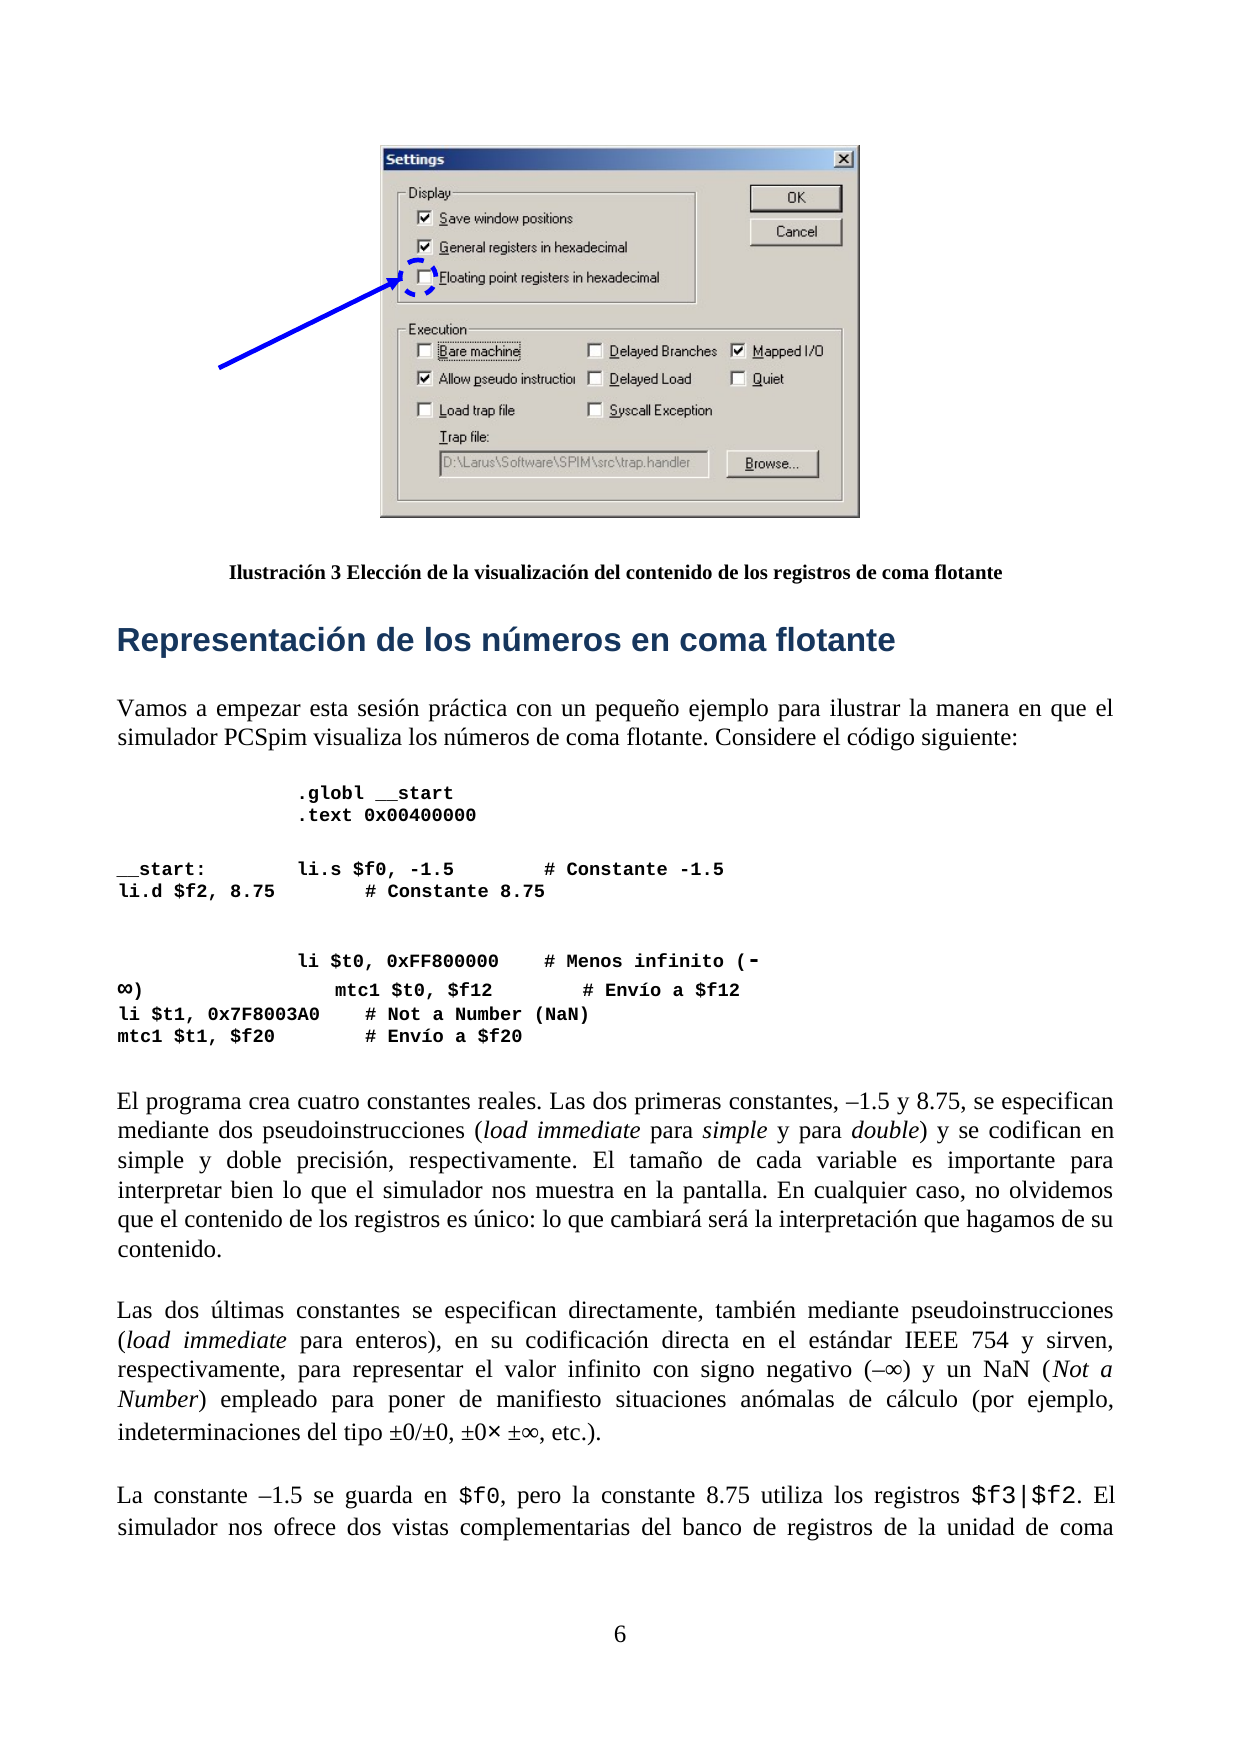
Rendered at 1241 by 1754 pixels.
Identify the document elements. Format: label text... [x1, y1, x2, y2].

text __start: li.s $f0, -1.5 # Constante -1.5 li.d $f2, 8.75 # Constante 8.75 [116, 859, 773, 903]
text Vamos a empezar esta sesión práctica con un pequeño ejemplo para ilustrar la manera en que el simulador PCSpim visualiza los números de coma flotante. Considere el código siguiente: [116, 693, 1115, 751]
text li $t0, 0xFF800000 # Menos infinito (-∞) mtc1 $t0, $f12 # Envío a $f12 li $t1, 0x7F8003A0 # Not a Number (NaN) mtc1 $t1, $f20 # Envío a $f20 [116, 946, 781, 1048]
text Las dos últimas constantes se especifican directamente, también mediante pseudoinstrucciones (load immediate para enteros), en su codificación directa en el estándar IEEE 754 y sirven, respectivamente, para representar el valor infinito con signo negativo (–∞) y un NaN (Not a Number) empleado para poner de manifiesto situaciones anómalas de cálculo (por ejemplo, indeterminaciones del tipo ±0/±0, ±0× ±∞, etc.). [116, 1295, 1115, 1448]
text .globl __start [116, 783, 953, 805]
text .text 0x00400000 [116, 806, 953, 827]
picture [380, 145, 860, 518]
text El programa crea cuatro constantes reales. Las dos primeras constantes, –1.5 y 8.75, se especifican mediante dos pseudoinstrucciones (load immediate para simple y para double) y se codifican en simple y doble precisión, respectivamente. El tamaño de cada variable es importante para interpretar bien lo que el simulador nos muestra en la pantalla. En cualquier caso, no olvidemos que el contenido de los registros es único: lo que cambiará será la interpretación que hagamos de su contenido. [116, 1086, 1115, 1263]
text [116, 1480, 1115, 1541]
text Ilustración 3 Elección de la visualización del contenido de los registros de coma flotante [118, 560, 1113, 584]
subtitle Representación de los números en coma flotante [116, 620, 1122, 659]
